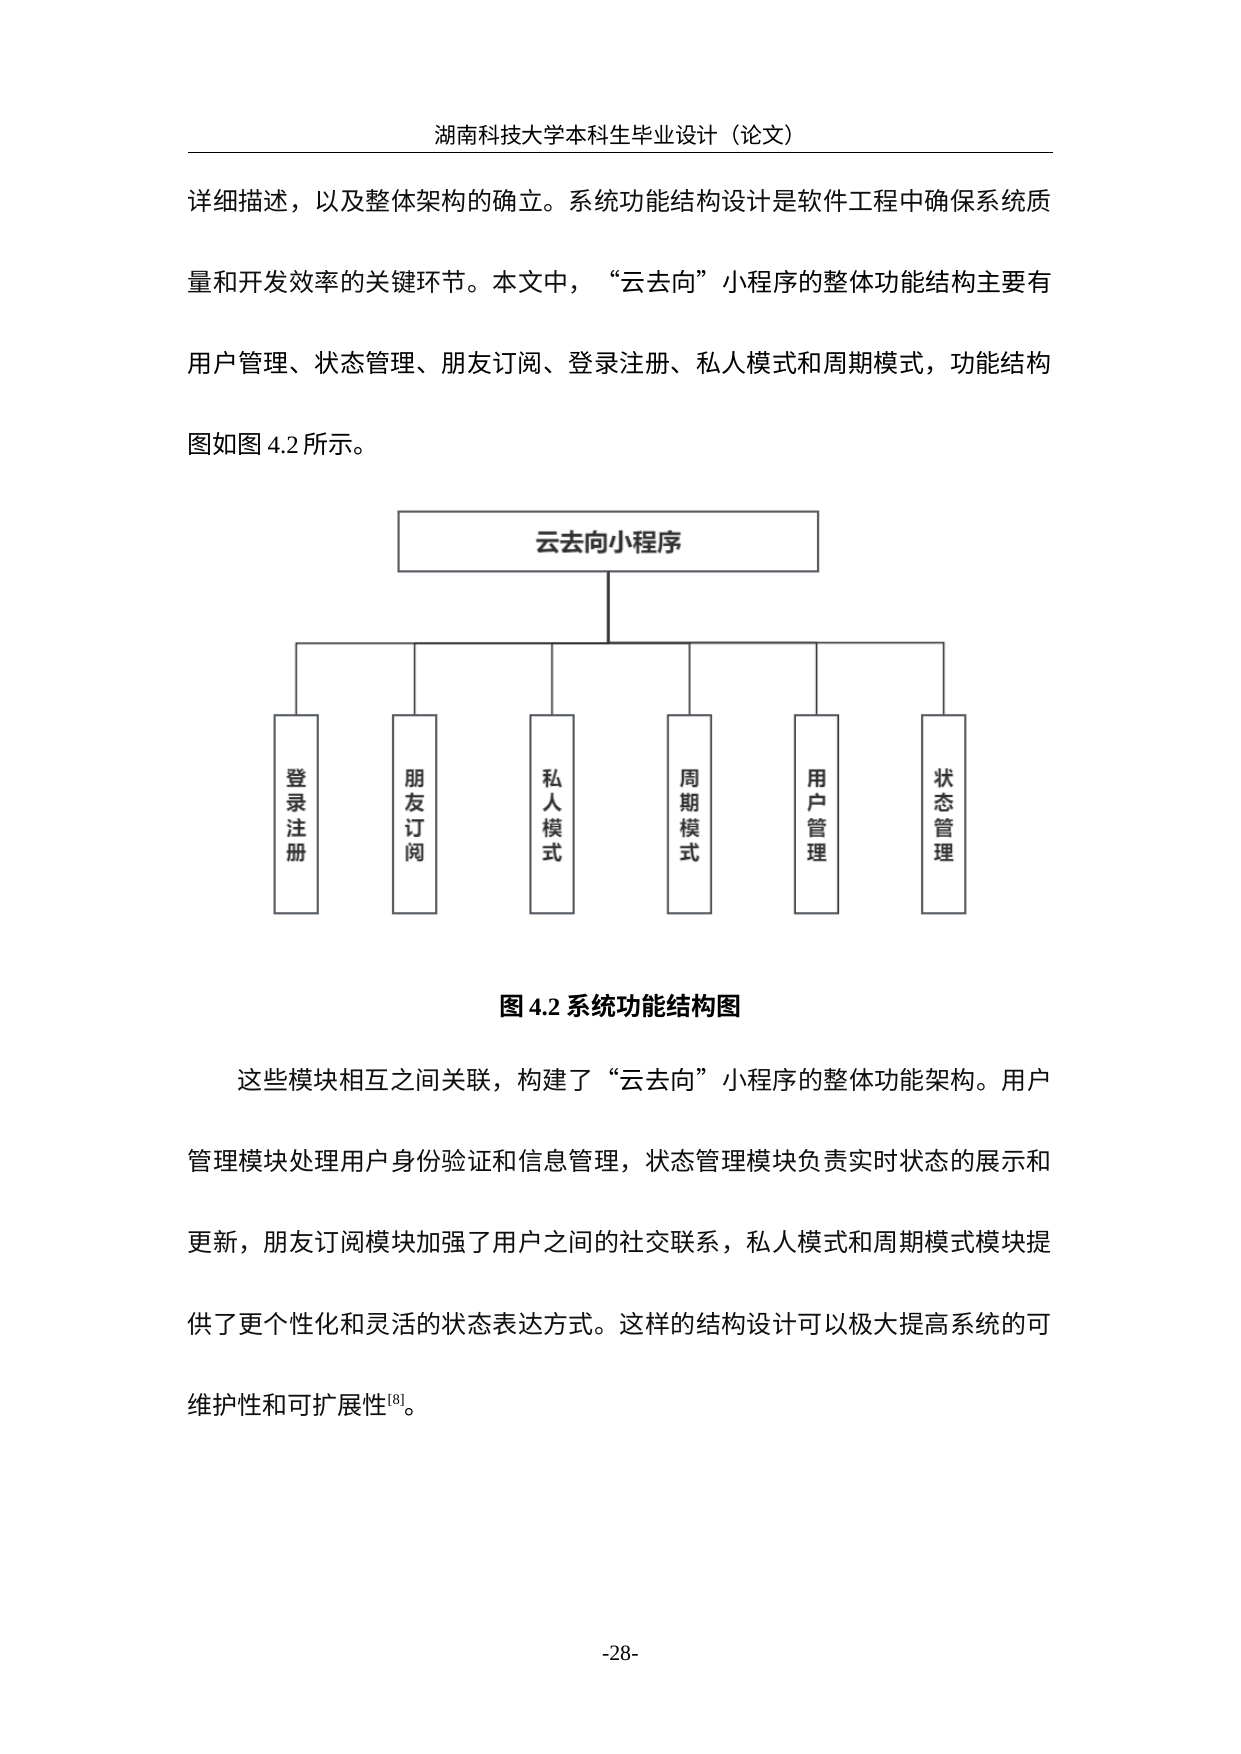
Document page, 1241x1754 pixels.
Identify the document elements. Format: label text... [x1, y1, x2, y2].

picture [247, 484, 993, 941]
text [187, 167, 1053, 475]
text 这些模块相互之间关联，构建了“云去向”小程序的整体功能架构。用户管理模块处理用户身份验证和信息管理，状态管理模块负责实时状态的展示和更新，朋友订阅模块加强了用户之间的社交联系，私人模式和周期模式模块提供了更个性化和灵活的状态表达方式。这样的结构设计可以极大提高系统的可维护性和可扩展性[8]。 [187, 1046, 1053, 1436]
text 图4.2 系统功能结构图 [187, 972, 1053, 1037]
